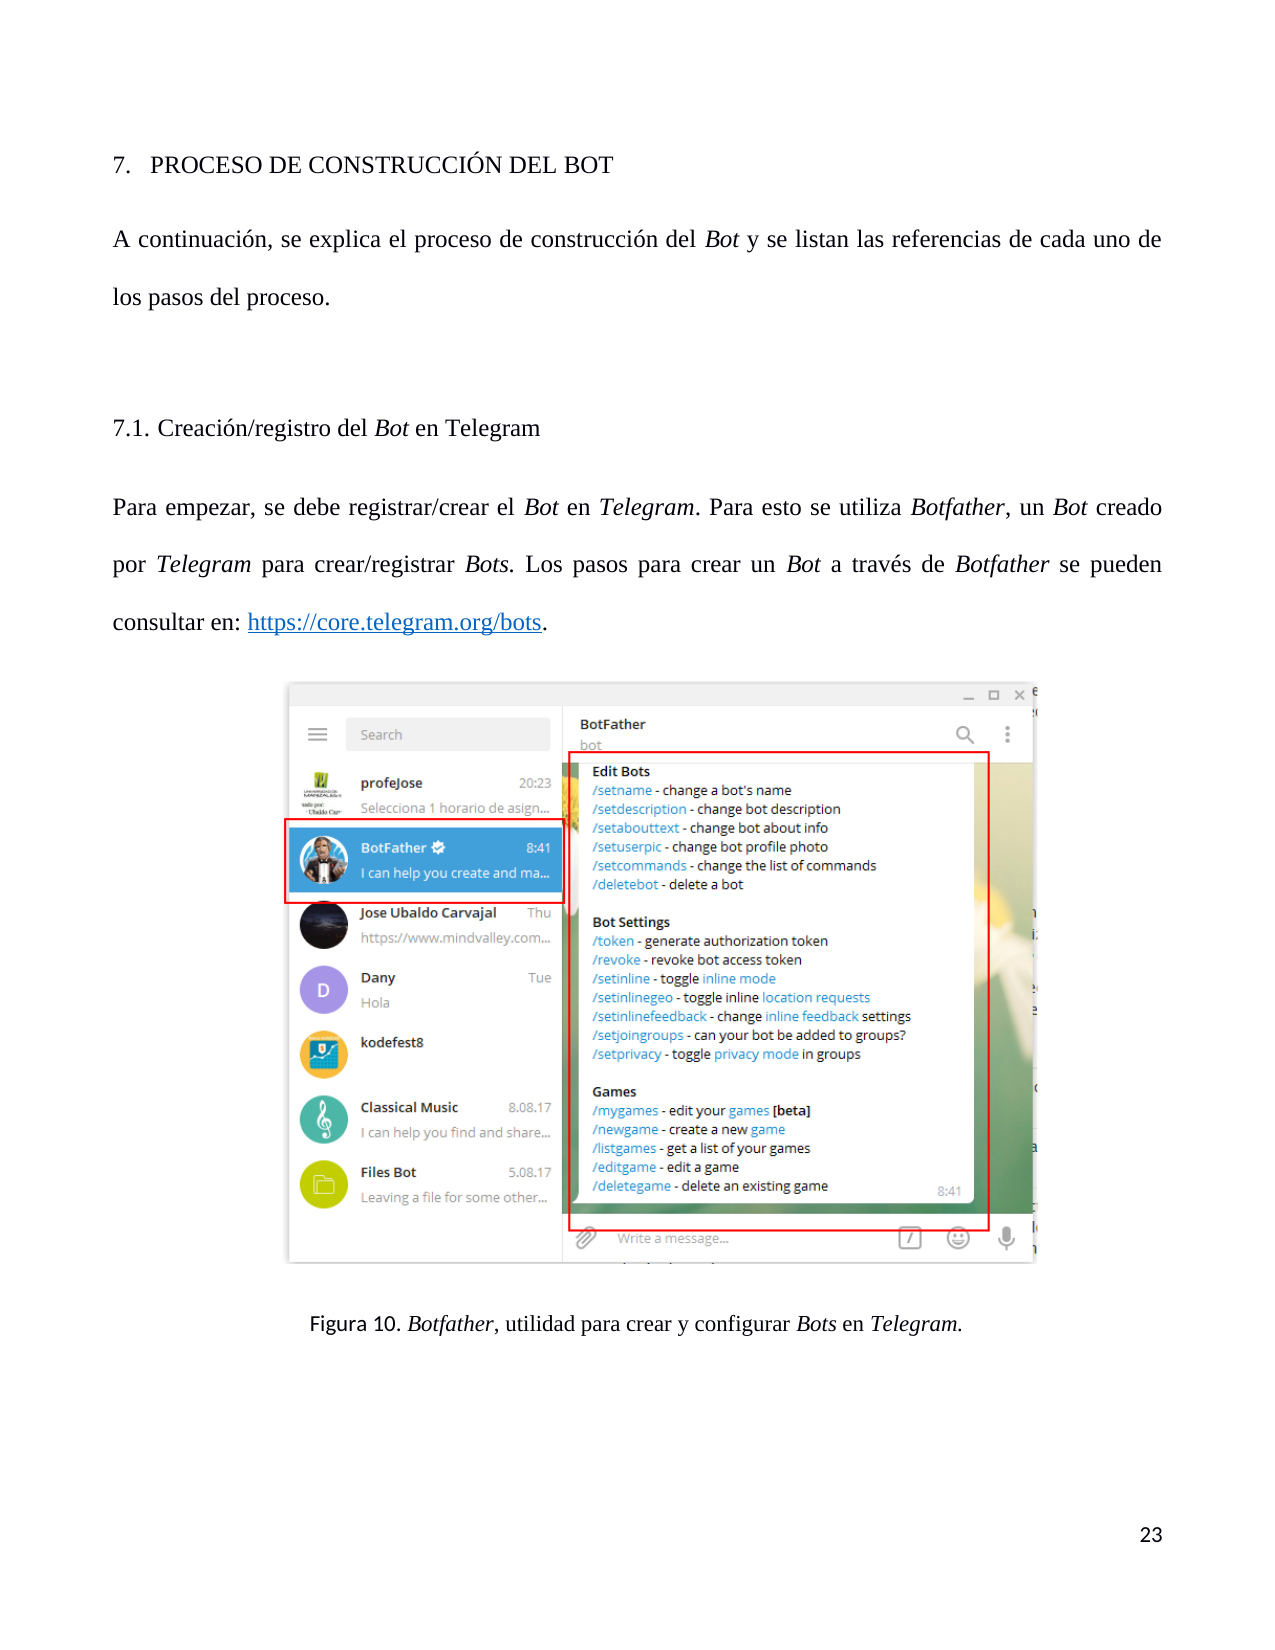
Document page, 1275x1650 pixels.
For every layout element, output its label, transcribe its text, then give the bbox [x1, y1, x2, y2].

text A continuación, se explica el proceso de construcción del Bot y se listan las referencias de cada uno de los pasos del proceso. [112, 224, 1162, 310]
list PROCESO DE CONSTRUCCIÓN DEL BOT [112, 150, 1162, 179]
picture [282, 681, 1038, 1264]
list Creación/registro del Bot en Telegram [112, 413, 1162, 442]
text Para empezar, se debe registrar/crear el Bot en Telegram. Para esto se utiliza Botfather, un Bot creado por Telegram para crear/registrar Bots. Los pasos para crear un Bot a través de Botfather se pueden consultar en: https://core.telegram.org/bots. [112, 492, 1162, 636]
